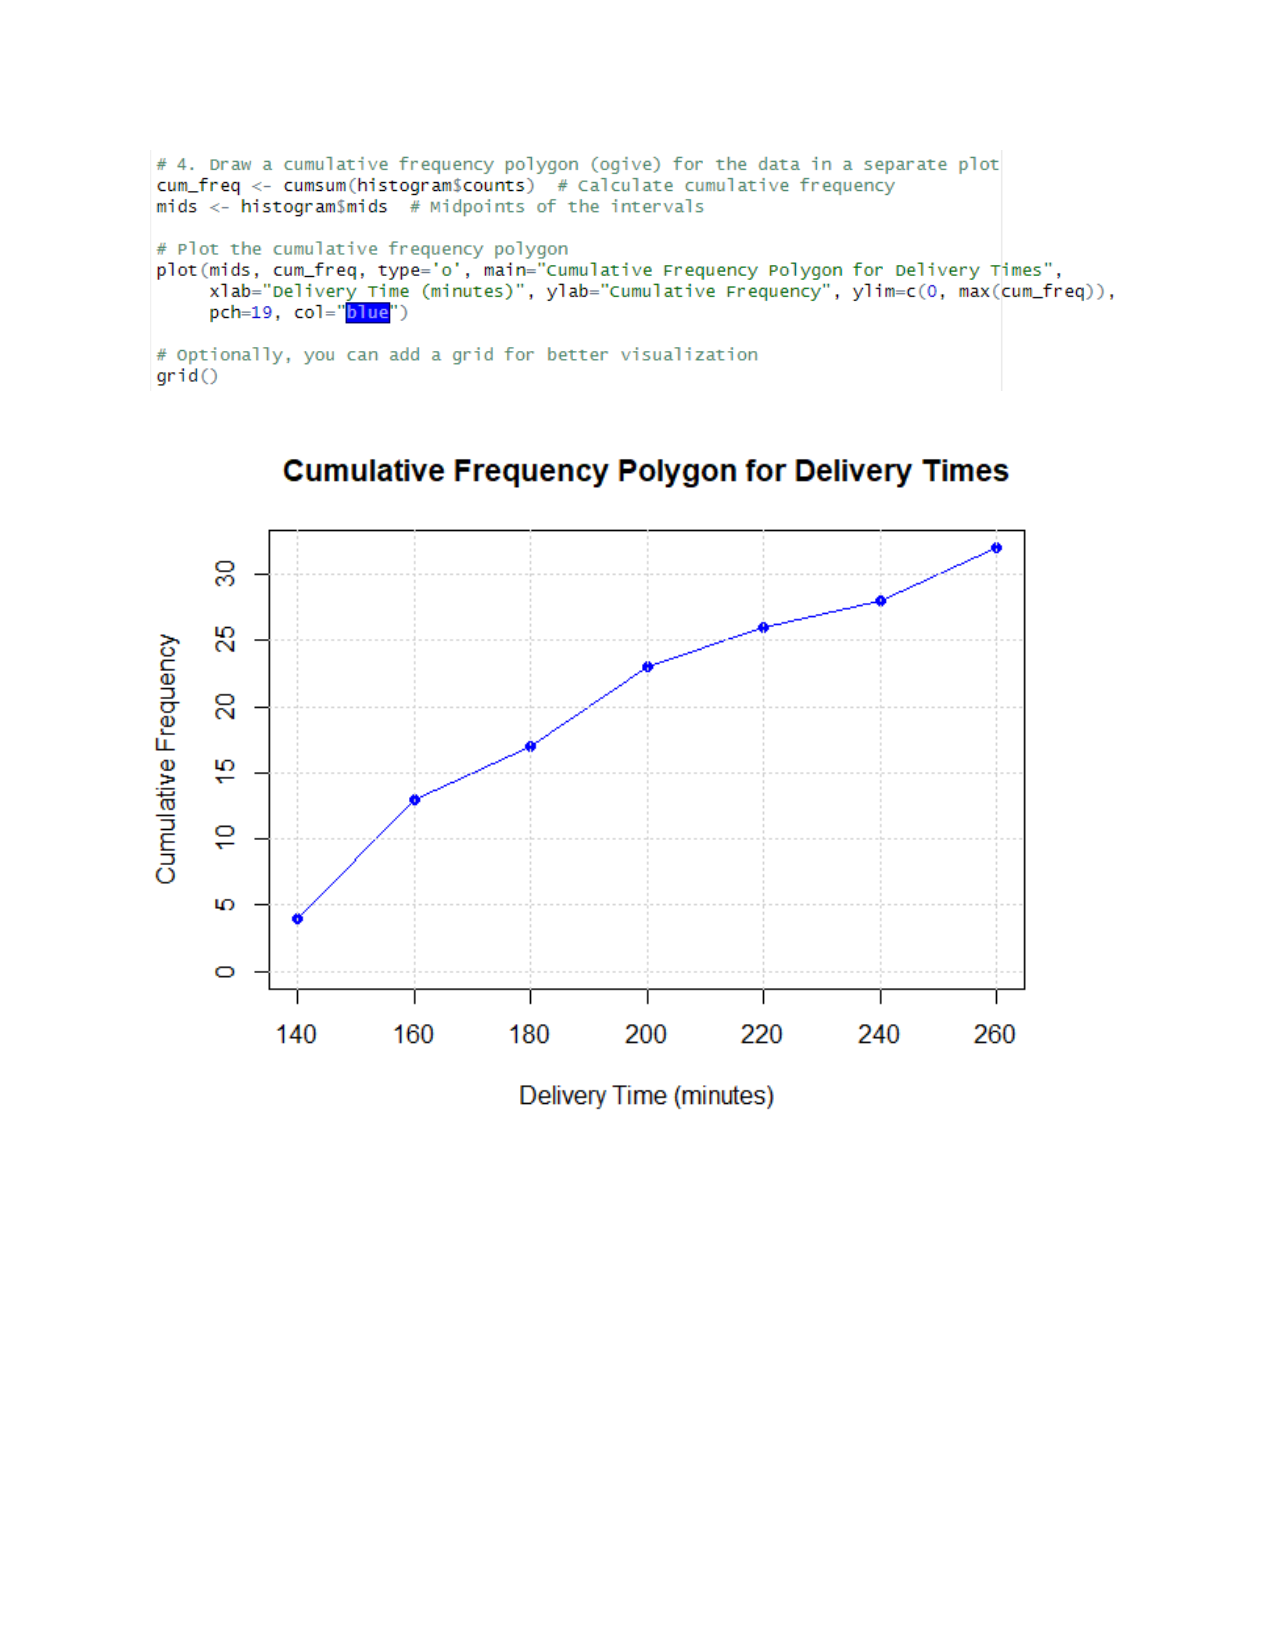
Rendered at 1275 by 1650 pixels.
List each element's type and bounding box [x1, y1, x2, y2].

picture [150, 411, 1082, 1128]
picture [150, 150, 1125, 391]
